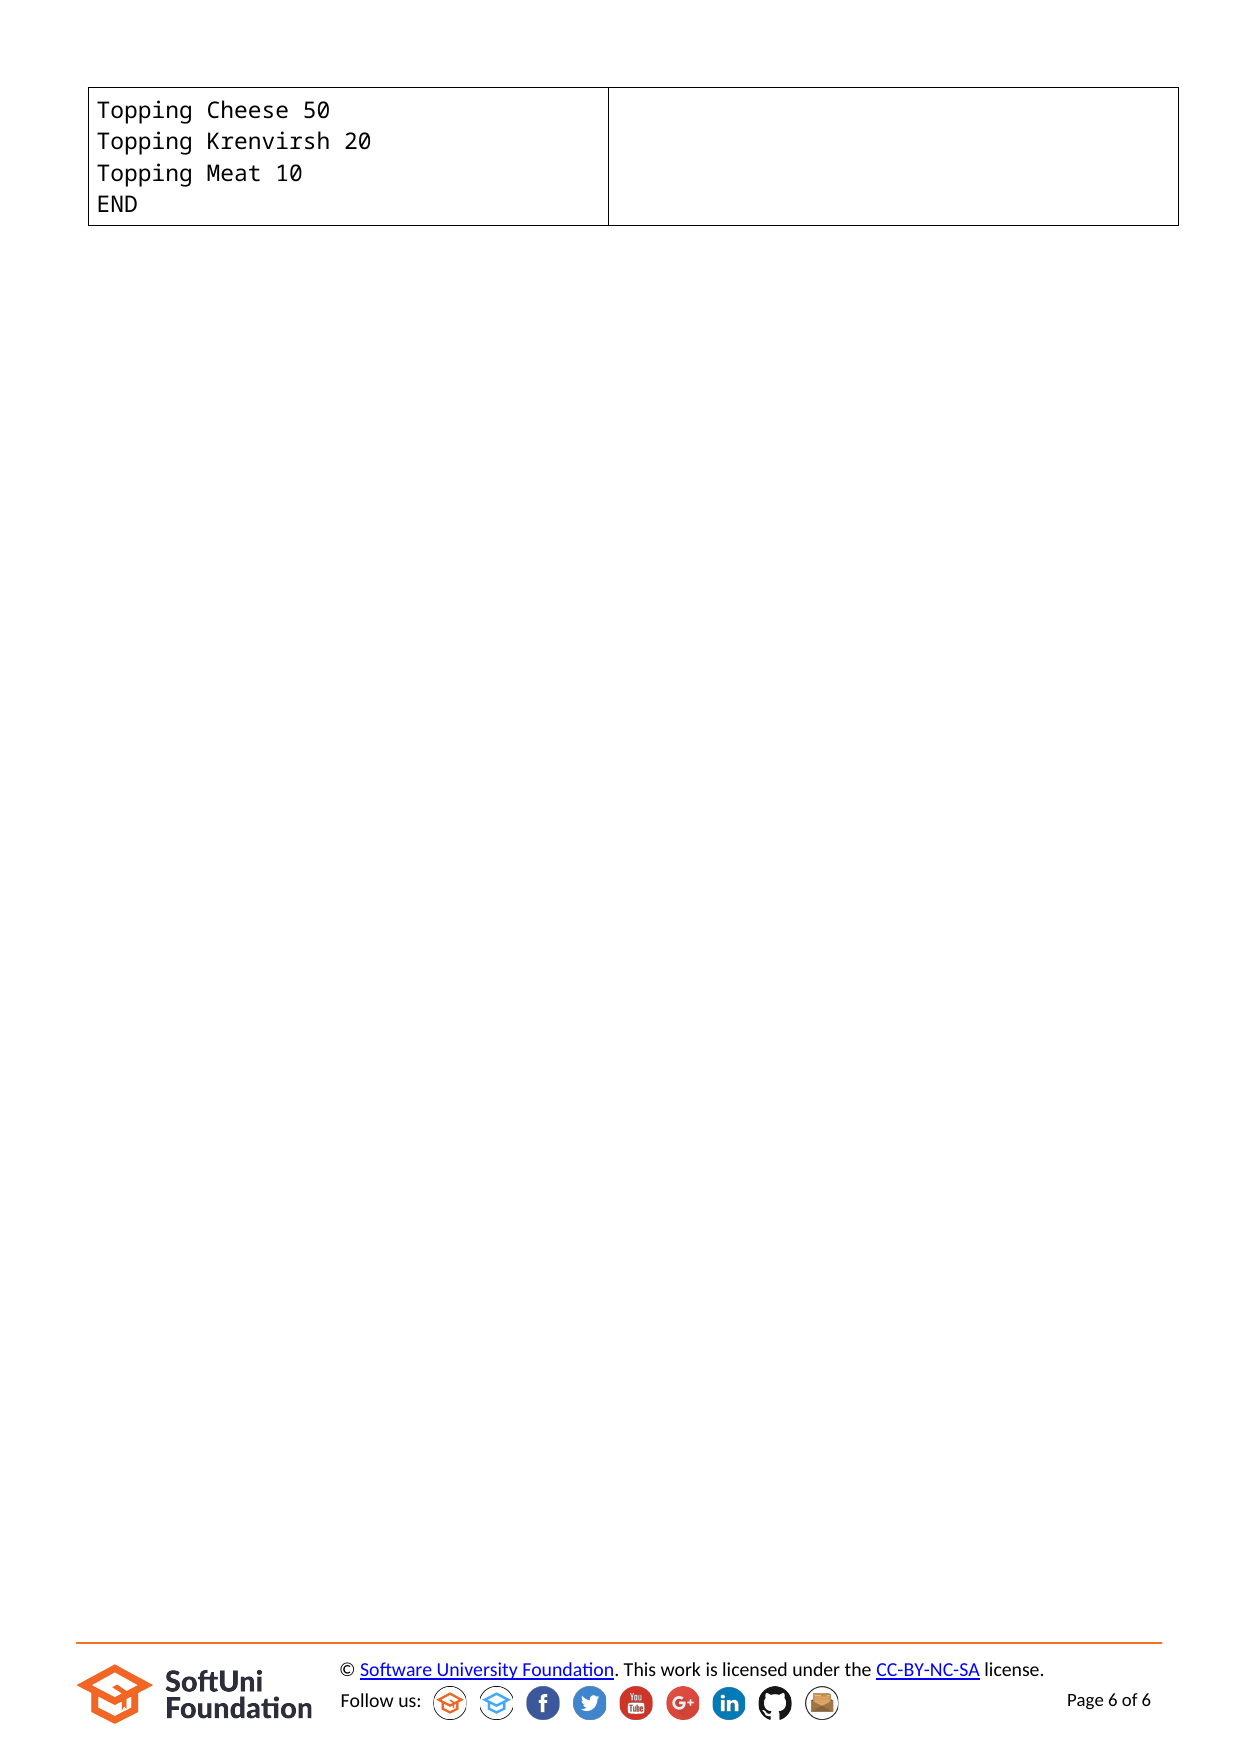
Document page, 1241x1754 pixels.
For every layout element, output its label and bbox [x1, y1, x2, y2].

picture [712, 1687, 722, 1697]
picture [480, 1686, 513, 1720]
picture [805, 1686, 839, 1720]
picture [758, 1686, 792, 1720]
picture [736, 1687, 746, 1697]
table_cell [89, 88, 608, 225]
picture [666, 1686, 700, 1720]
picture [727, 1701, 738, 1711]
picture [76, 1664, 312, 1724]
picture [712, 1710, 722, 1720]
picture [526, 1686, 560, 1720]
table_cell [609, 88, 1178, 225]
picture [573, 1686, 607, 1720]
picture [736, 1710, 746, 1720]
picture [433, 1686, 467, 1720]
picture [619, 1686, 653, 1720]
